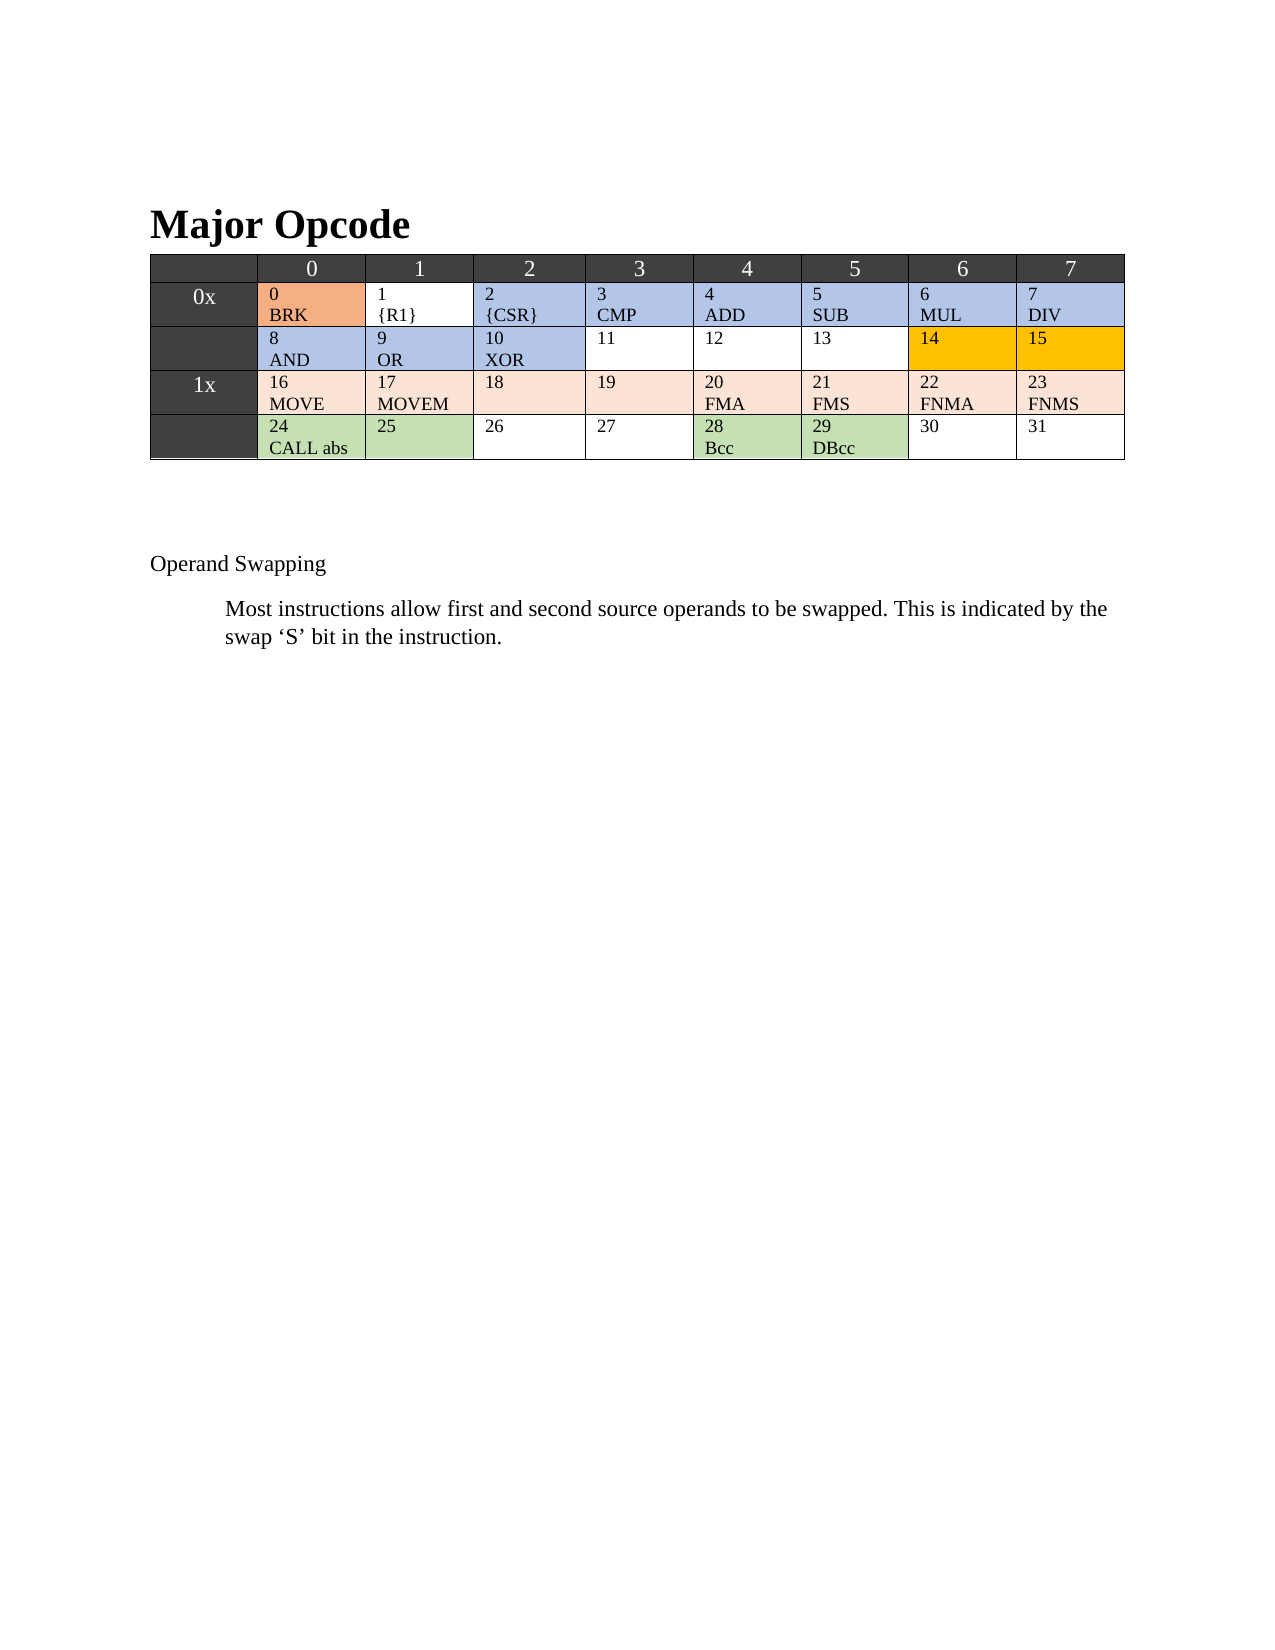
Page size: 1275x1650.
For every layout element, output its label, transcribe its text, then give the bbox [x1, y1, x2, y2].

table_header 7 [1017, 255, 1124, 282]
table_cell 12 [694, 327, 801, 370]
table_header 6 [909, 255, 1016, 282]
table_header 3 [586, 255, 693, 282]
table_cell 21 FMS [802, 371, 908, 414]
table_cell 0x [151, 283, 257, 326]
table_cell 26 [474, 415, 585, 458]
table_cell 10 XOR [474, 327, 585, 370]
table_cell [151, 327, 257, 370]
table_header 4 [694, 255, 801, 282]
table_cell 2 {CSR} [474, 283, 585, 326]
table_header 5 [802, 255, 908, 282]
table_cell 5 SUB [802, 283, 908, 326]
table_cell 13 [802, 327, 908, 370]
table_header 2 [474, 255, 585, 282]
table_cell 27 [586, 415, 693, 458]
table_header 1 [366, 255, 473, 282]
table_cell 6 MUL [909, 283, 1016, 326]
table_cell [151, 415, 257, 458]
table_cell 22 FNMA [909, 371, 1016, 414]
table_cell 28 Bcc [694, 415, 801, 458]
table_cell 16 MOVE [258, 371, 365, 414]
table_cell 11 [586, 327, 693, 370]
text Most instructions allow first and second source operands to be swapped. This is indicated by the swap ‘S’ bit in the instruction. [225, 595, 1125, 649]
table_cell 15 [1017, 327, 1124, 370]
subtitle Major Opcode [150, 199, 1125, 247]
table_cell 4 ADD [694, 283, 801, 326]
table_cell 25 [366, 415, 473, 458]
table_cell 0 BRK [258, 283, 365, 326]
text Operand Swapping [150, 550, 1125, 576]
table_cell 17 MOVEM [366, 371, 473, 414]
table_cell 24 CALL abs [258, 415, 365, 458]
table_cell 1 {R1} [366, 283, 473, 326]
table_cell 30 [909, 415, 1016, 458]
table_cell 20 FMA [694, 371, 801, 414]
table_header 0 [258, 255, 365, 282]
table_cell 14 [909, 327, 1016, 370]
table_cell 29 DBcc [802, 415, 908, 458]
table_cell 1x [151, 371, 257, 414]
table_cell 8 AND [258, 327, 365, 370]
table_cell 23 FNMS [1017, 371, 1124, 414]
table_cell 31 [1017, 415, 1124, 458]
table_cell 9 OR [366, 327, 473, 370]
table_cell 3 CMP [586, 283, 693, 326]
table_header [151, 255, 257, 282]
table_cell 18 [474, 371, 585, 414]
table_cell 19 [586, 371, 693, 414]
table_cell 7 DIV [1017, 283, 1124, 326]
